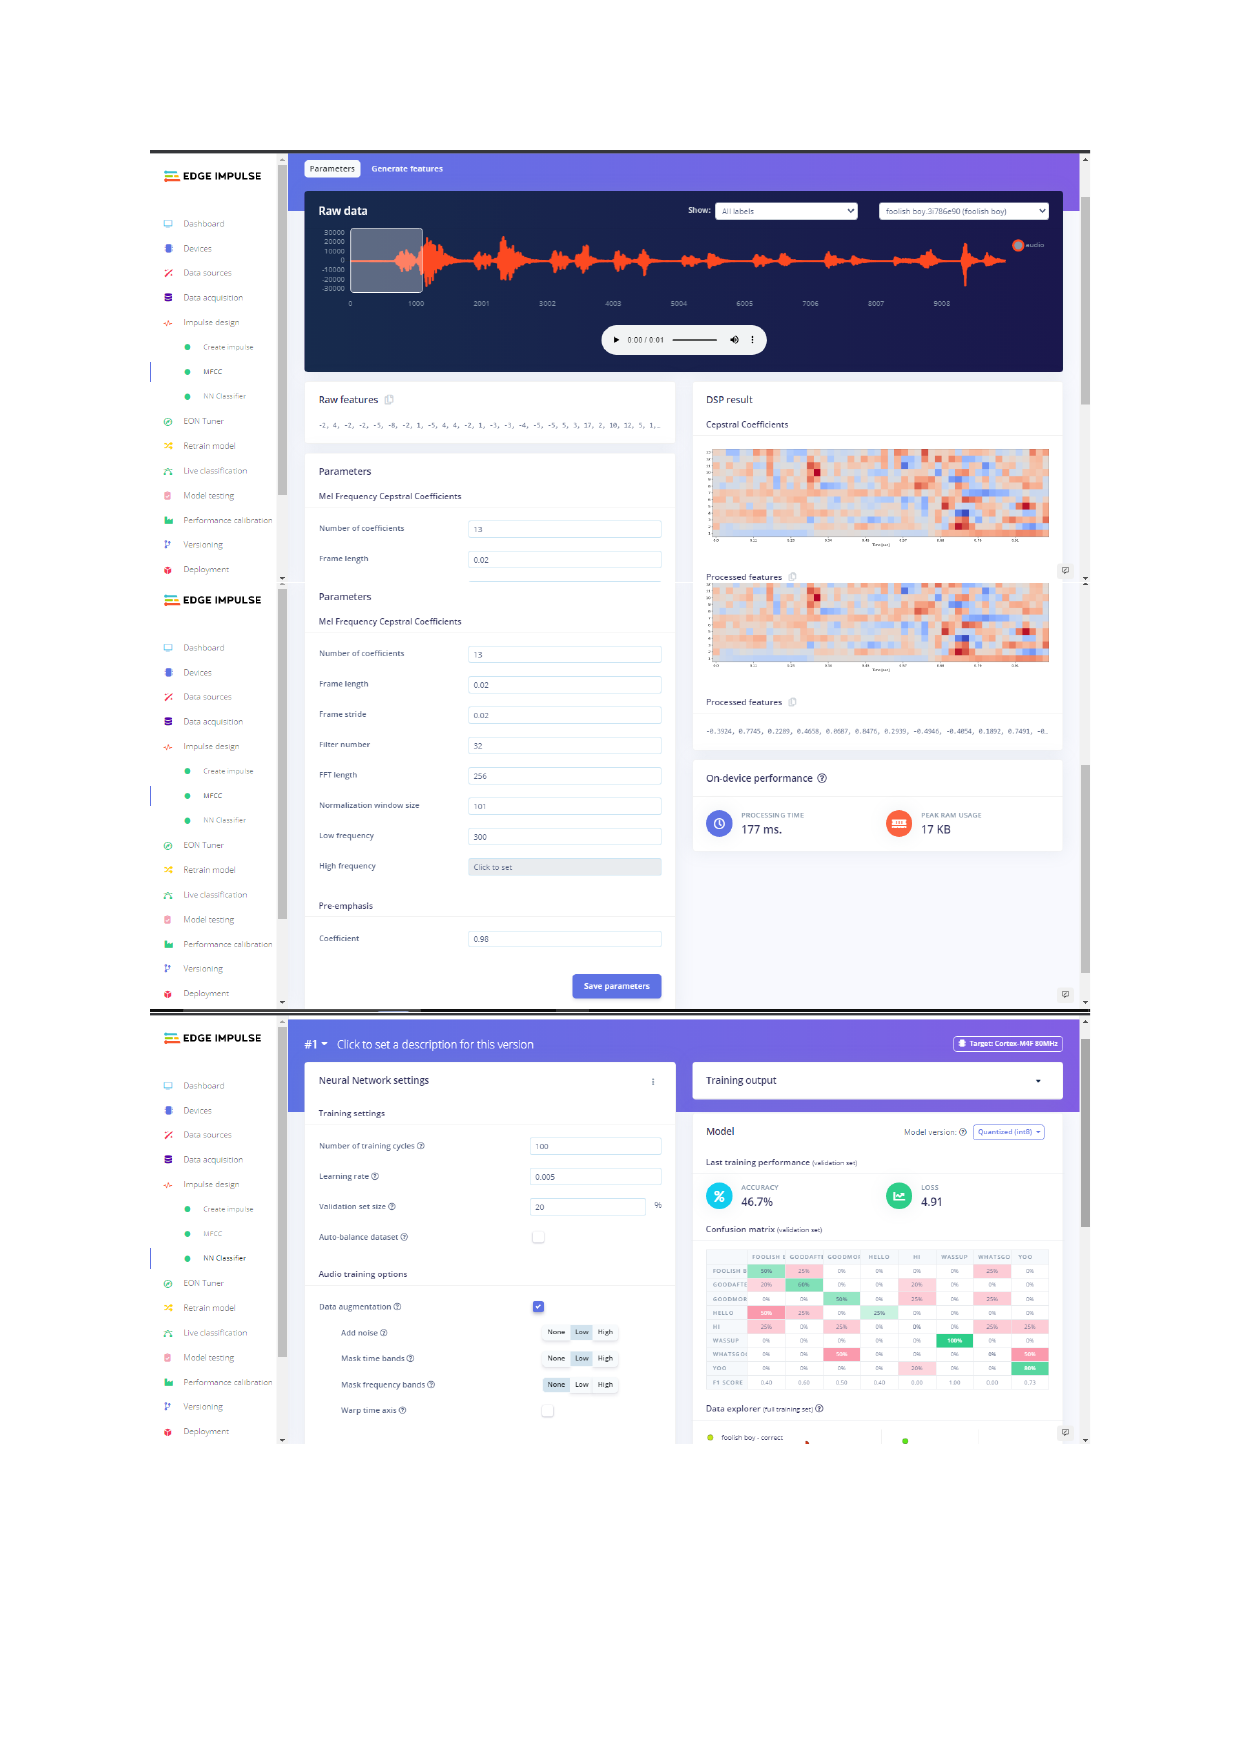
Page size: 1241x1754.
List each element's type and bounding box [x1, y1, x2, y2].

picture [150, 150, 1091, 582]
picture [150, 583, 1091, 1012]
picture [150, 1013, 1091, 1444]
